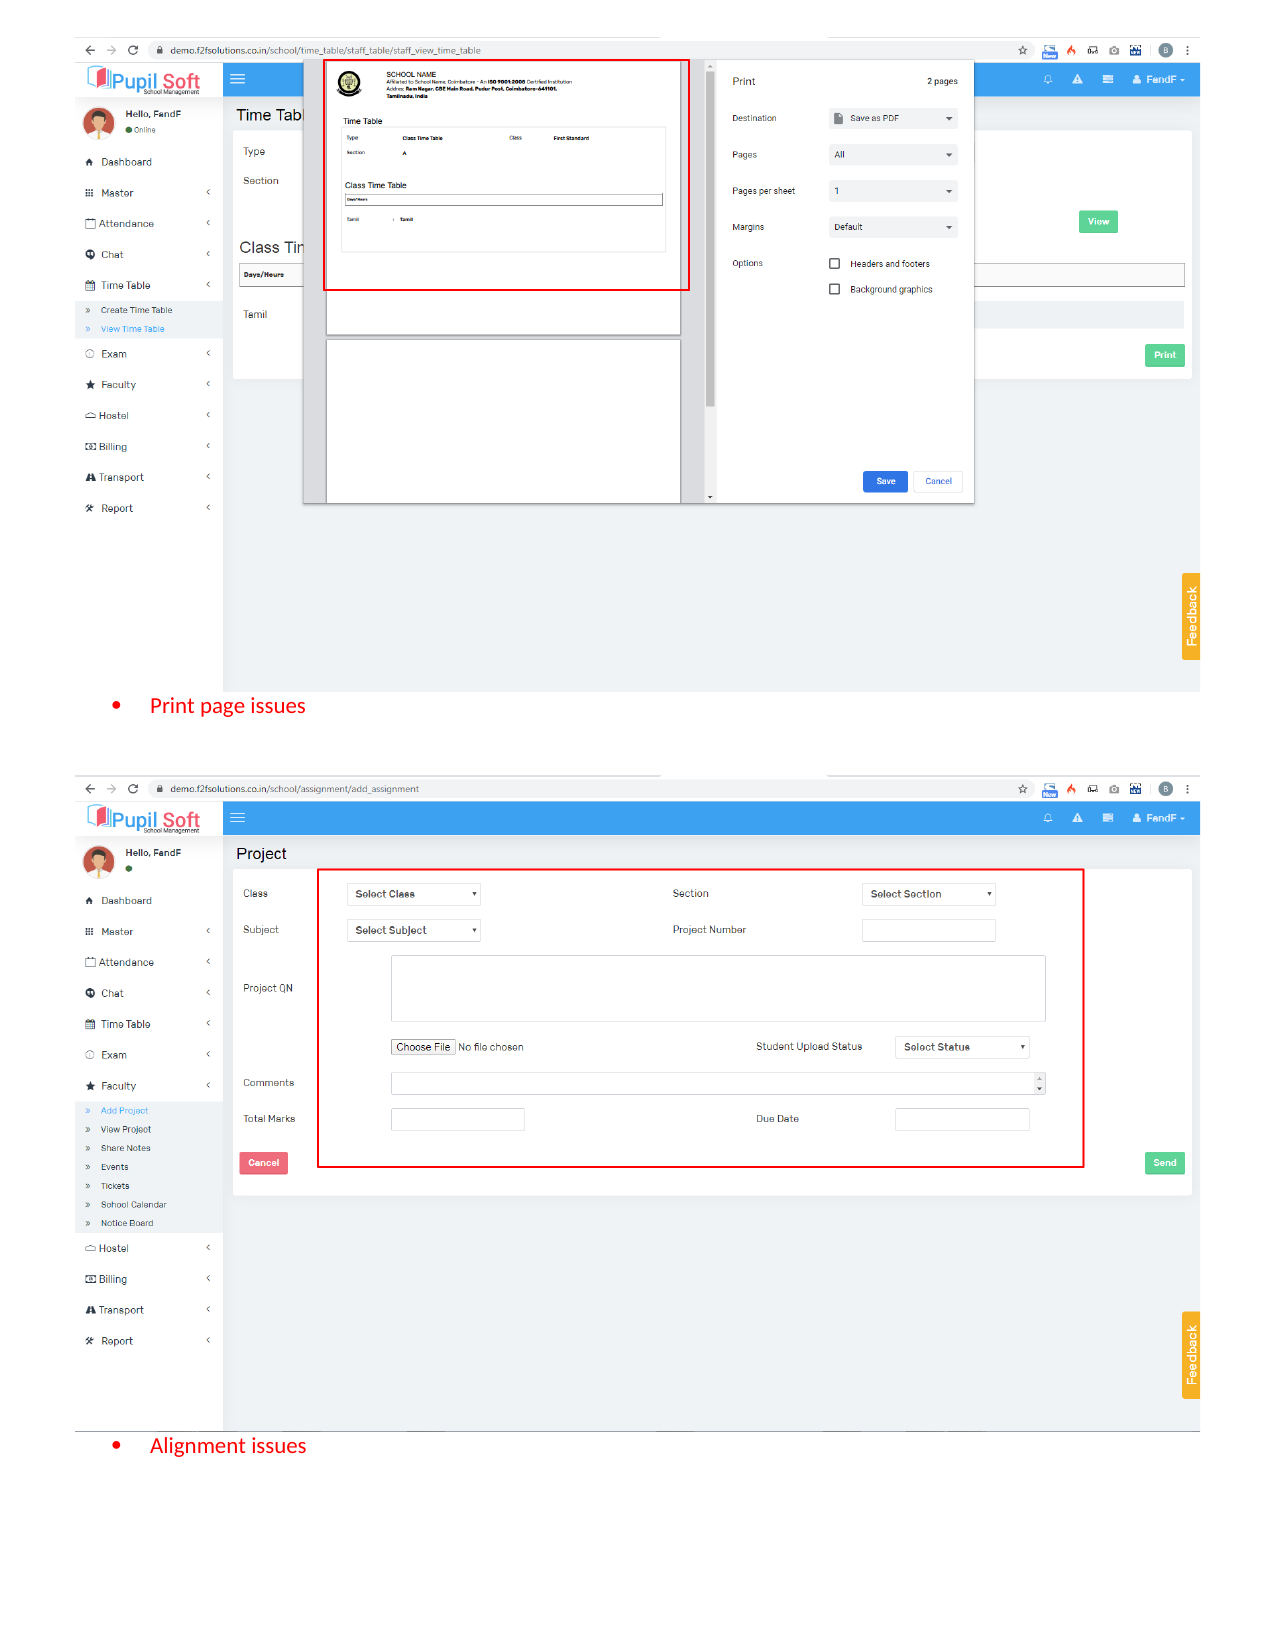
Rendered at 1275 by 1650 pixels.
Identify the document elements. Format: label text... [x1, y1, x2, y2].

picture [75, 37, 1200, 692]
picture [75, 775, 1200, 1432]
list Alignment issues [112, 1432, 1200, 1459]
list Print page issues [112, 692, 1200, 719]
